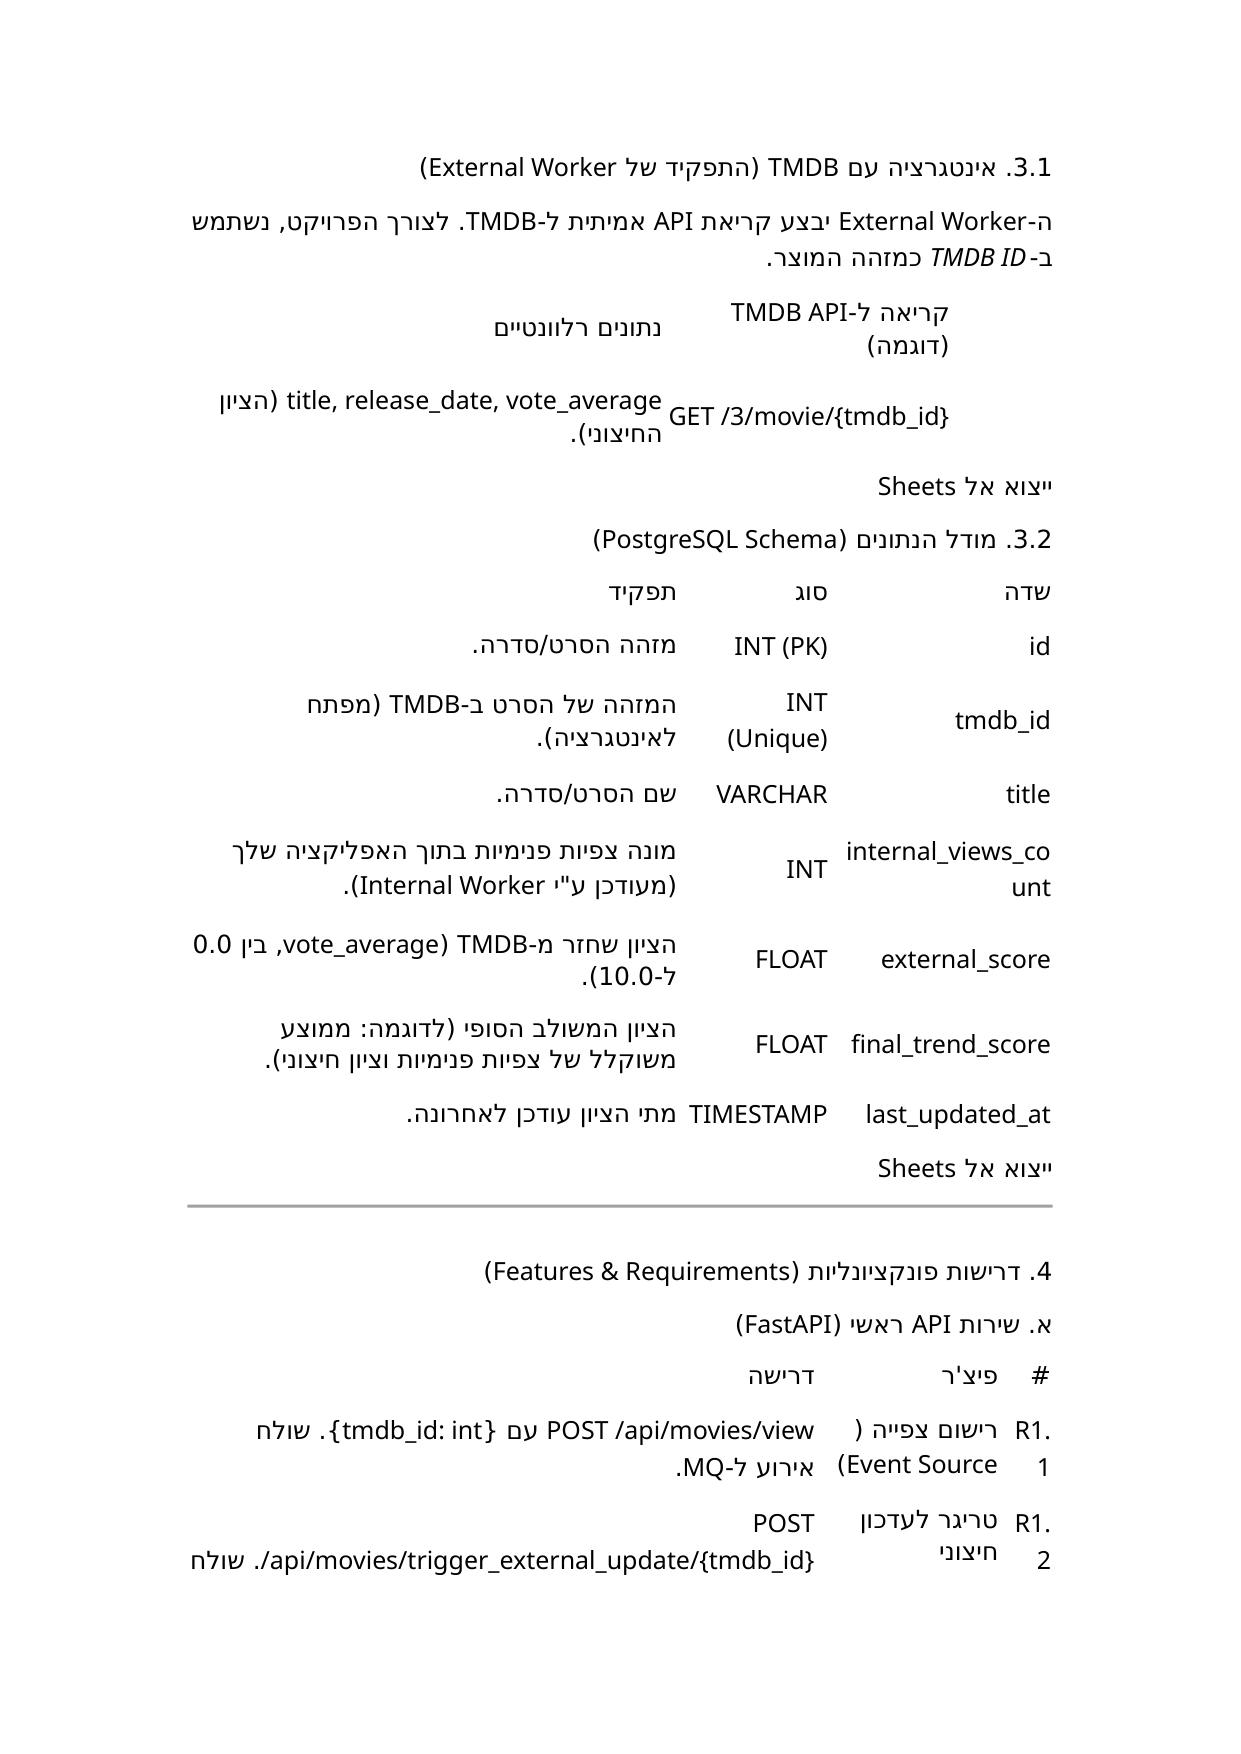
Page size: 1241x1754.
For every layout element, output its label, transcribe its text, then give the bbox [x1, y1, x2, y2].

table_cell מונה צפיות פנימיות בתוך האפליקציה שלך (מעודכן ע"י Internal Worker). [188, 832, 679, 925]
table_cell title [830, 776, 1053, 832]
table_cell INT (PK) [679, 627, 829, 683]
table_cell external_score [830, 925, 1053, 1012]
table_cell מתי הציון עודכן לאחרונה. [188, 1095, 679, 1151]
table_header # [1000, 1360, 1053, 1411]
table_cell id [830, 627, 1053, 683]
table_cell internal_views_count [830, 832, 1053, 925]
table_cell last_updated_at [830, 1095, 1053, 1151]
text ייצוא אל Sheets [187, 1151, 1053, 1185]
table_cell INT [679, 832, 829, 925]
text 3.1. אינטגרציה עם TMDB (התפקיד של External Worker) [187, 150, 1053, 184]
table_header סוג [679, 575, 829, 627]
table_cell הציון המשולב הסופי (לדוגמה: ממוצע משוקלל של צפיות פנימיות וציון חיצוני). [188, 1012, 679, 1095]
table_header קריאה ל-TMDB API (דוגמה) [664, 293, 951, 381]
text 3.2. מודל הנתונים (PostgreSQL Schema) [187, 522, 1053, 556]
text ייצוא אל Sheets [187, 468, 1053, 502]
table_cell FLOAT [679, 925, 829, 1012]
table_cell הציון שחזר מ-TMDB (vote_average, בין 0.0 ל-10.0). [188, 925, 679, 1012]
table_header נתונים רלוונטיים [188, 293, 664, 381]
table_header תפקיד [188, 575, 679, 627]
text 4. דרישות פונקציונליות (Features & Requirements) [187, 1253, 1053, 1287]
table_cell VARCHAR [679, 776, 829, 832]
table_cell tmdb_id [830, 683, 1053, 776]
table_cell final_trend_score [830, 1012, 1053, 1095]
table_header פיצ'ר [816, 1360, 1000, 1411]
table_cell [188, 1504, 816, 1597]
table_header שדה [830, 575, 1053, 627]
table_cell INT (Unique) [679, 683, 829, 776]
table_cell שם הסרט/סדרה. [188, 776, 679, 832]
table_cell R1.2 [1000, 1504, 1053, 1597]
table_cell טריגר לעדכון חיצוני [816, 1504, 1000, 1597]
text ה-External Worker יבצע קריאת API אמיתית ל-TMDB. לצורך הפרויקט, נשתמש ב-TMDB ID כמזהה המוצר. [187, 203, 1053, 274]
table_cell מזהה הסרט/סדרה. [188, 627, 679, 683]
table_cell רישום צפייה (Event Source) [816, 1411, 1000, 1504]
table_cell המזהה של הסרט ב-TMDB (מפתח לאינטגרציה). [188, 683, 679, 776]
text א. שירות API ראשי (FastAPI) [187, 1307, 1053, 1341]
table_cell FLOAT [679, 1012, 829, 1095]
table_cell TIMESTAMP [679, 1095, 829, 1151]
table_cell POST /api/movies/view עם {tmdb_id: int}. שולח אירוע ל-MQ. [188, 1411, 816, 1504]
table_cell R1.1 [1000, 1411, 1053, 1504]
table_cell GET /3/movie/{tmdb_id} [664, 381, 951, 468]
table_header דרישה [188, 1360, 816, 1411]
table_cell title, release_date, vote_average (הציון החיצוני). [188, 381, 664, 468]
